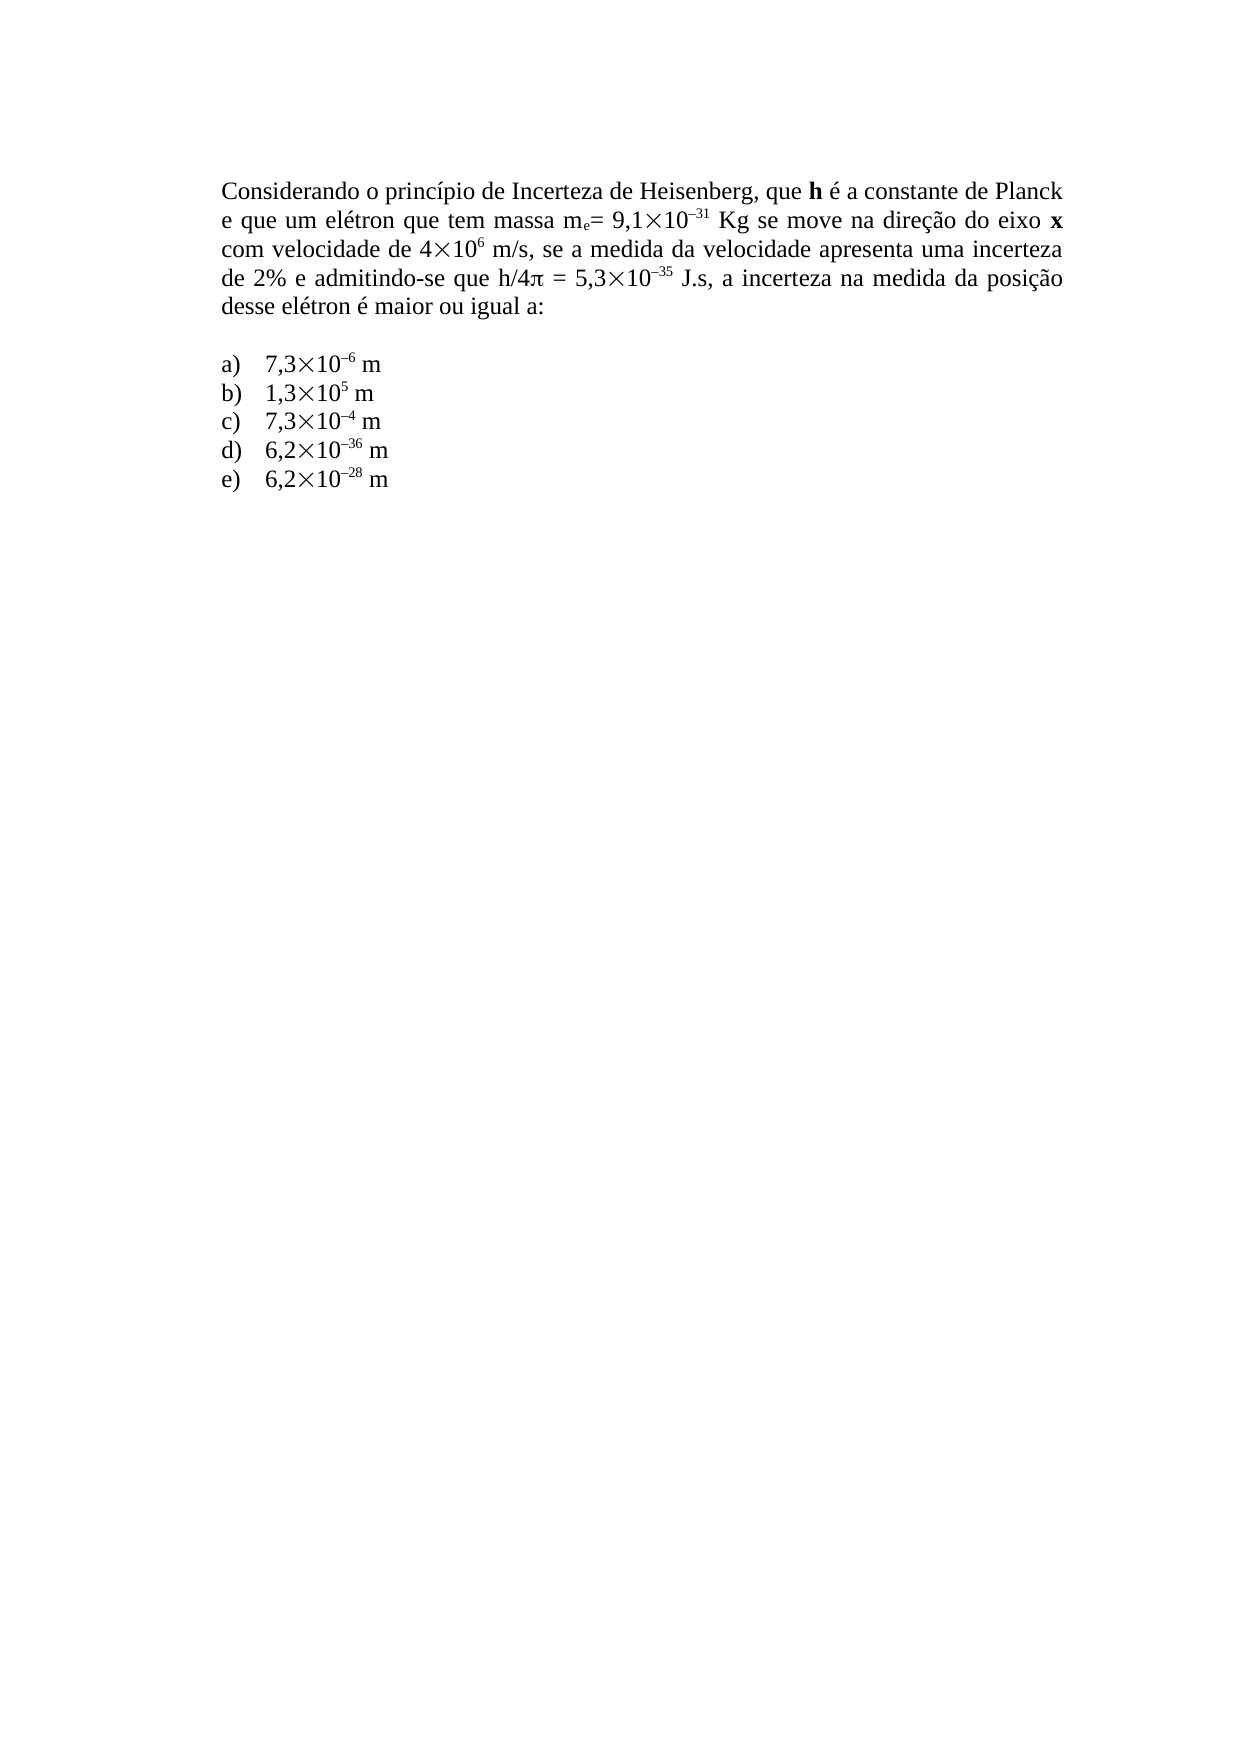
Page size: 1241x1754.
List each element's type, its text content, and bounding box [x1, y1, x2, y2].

text e) 6,210–28 m [221, 464, 1063, 493]
text a) 7,310–6 m [221, 349, 1063, 378]
text c) 7,310–4 m [221, 406, 1063, 435]
text b) 1,3105 m [221, 378, 1063, 406]
text d) 6,210–36 m [221, 435, 1063, 464]
text Considerando o princípio de Incerteza de Heisenberg, que h é a constante de Planck e que um elétron que tem massa me= 9,110–31 Kg se move na direção do eixo x com velocidade de 4106 m/s, se a medida da velocidade apresenta uma incerteza de 2% e admitindo-se que h/4 = 5,310–35 J.s, a incerteza na medida da posição desse elétron é maior ou igual a: [221, 176, 1063, 320]
